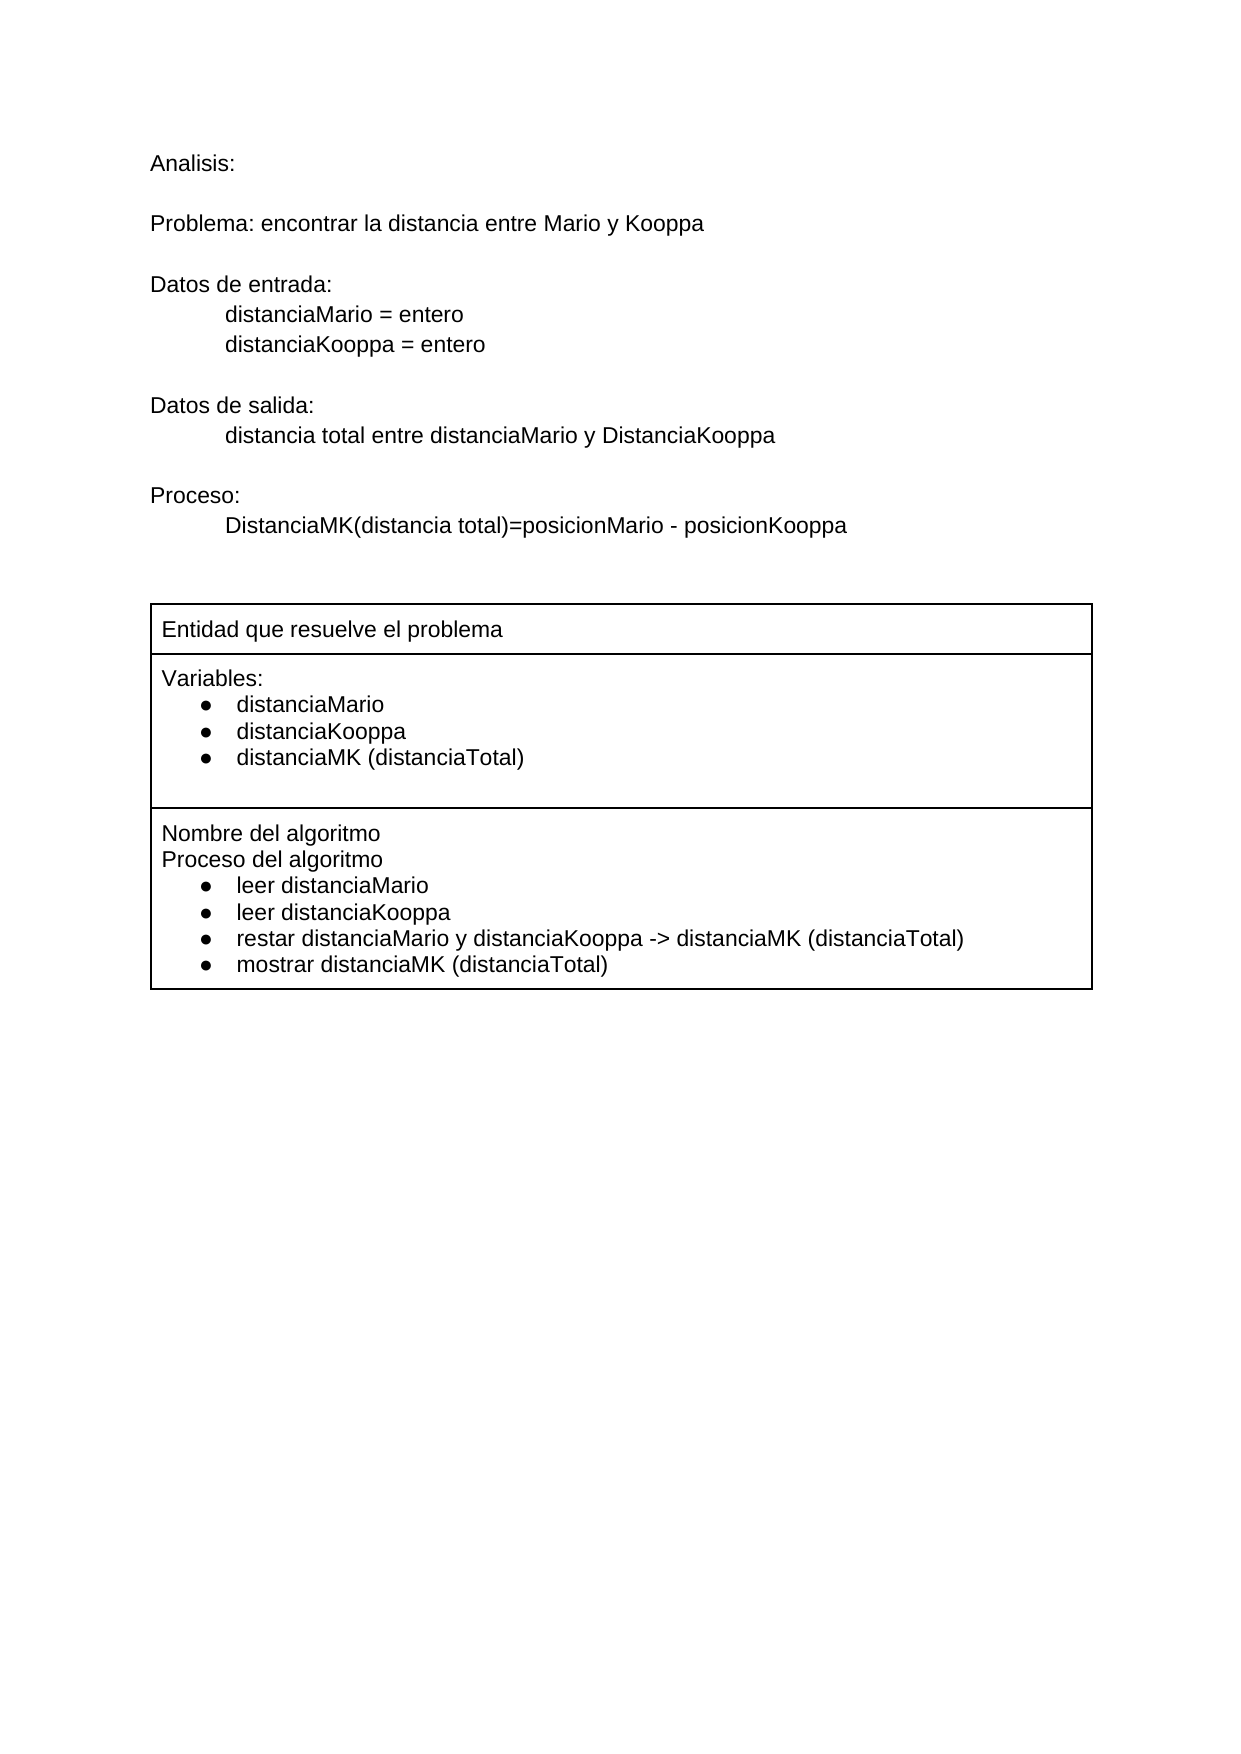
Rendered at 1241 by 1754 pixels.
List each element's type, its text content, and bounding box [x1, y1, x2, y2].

table_cell Variables: distanciaMario distanciaKooppa distanciaMK (distanciaTotal) [152, 655, 1091, 807]
table_cell Nombre del algoritmo Proceso del algoritmo leer distanciaMario leer distanciaKooppa restar distanciaMario y distanciaKooppa -> distanciaMK (distanciaTotal) mostrar distanciaMK (distanciaTotal) [152, 809, 1091, 988]
text Analisis: [150, 150, 1090, 176]
table_header Entidad que resuelve el problema [152, 605, 1091, 652]
text DistanciaMK(distancia total)=posicionMario - posicionKooppa [150, 512, 1090, 539]
text Datos de entrada: [150, 271, 1090, 297]
text distancia total entre distanciaMario y DistanciaKooppa [150, 422, 1090, 448]
text Datos de salida: [150, 392, 1090, 418]
text Proceso: [150, 482, 1090, 509]
text distanciaMario = entero [150, 301, 1090, 327]
text Problema: encontrar la distancia entre Mario y Kooppa [150, 210, 1090, 237]
text distanciaKooppa = entero [225, 331, 1090, 358]
